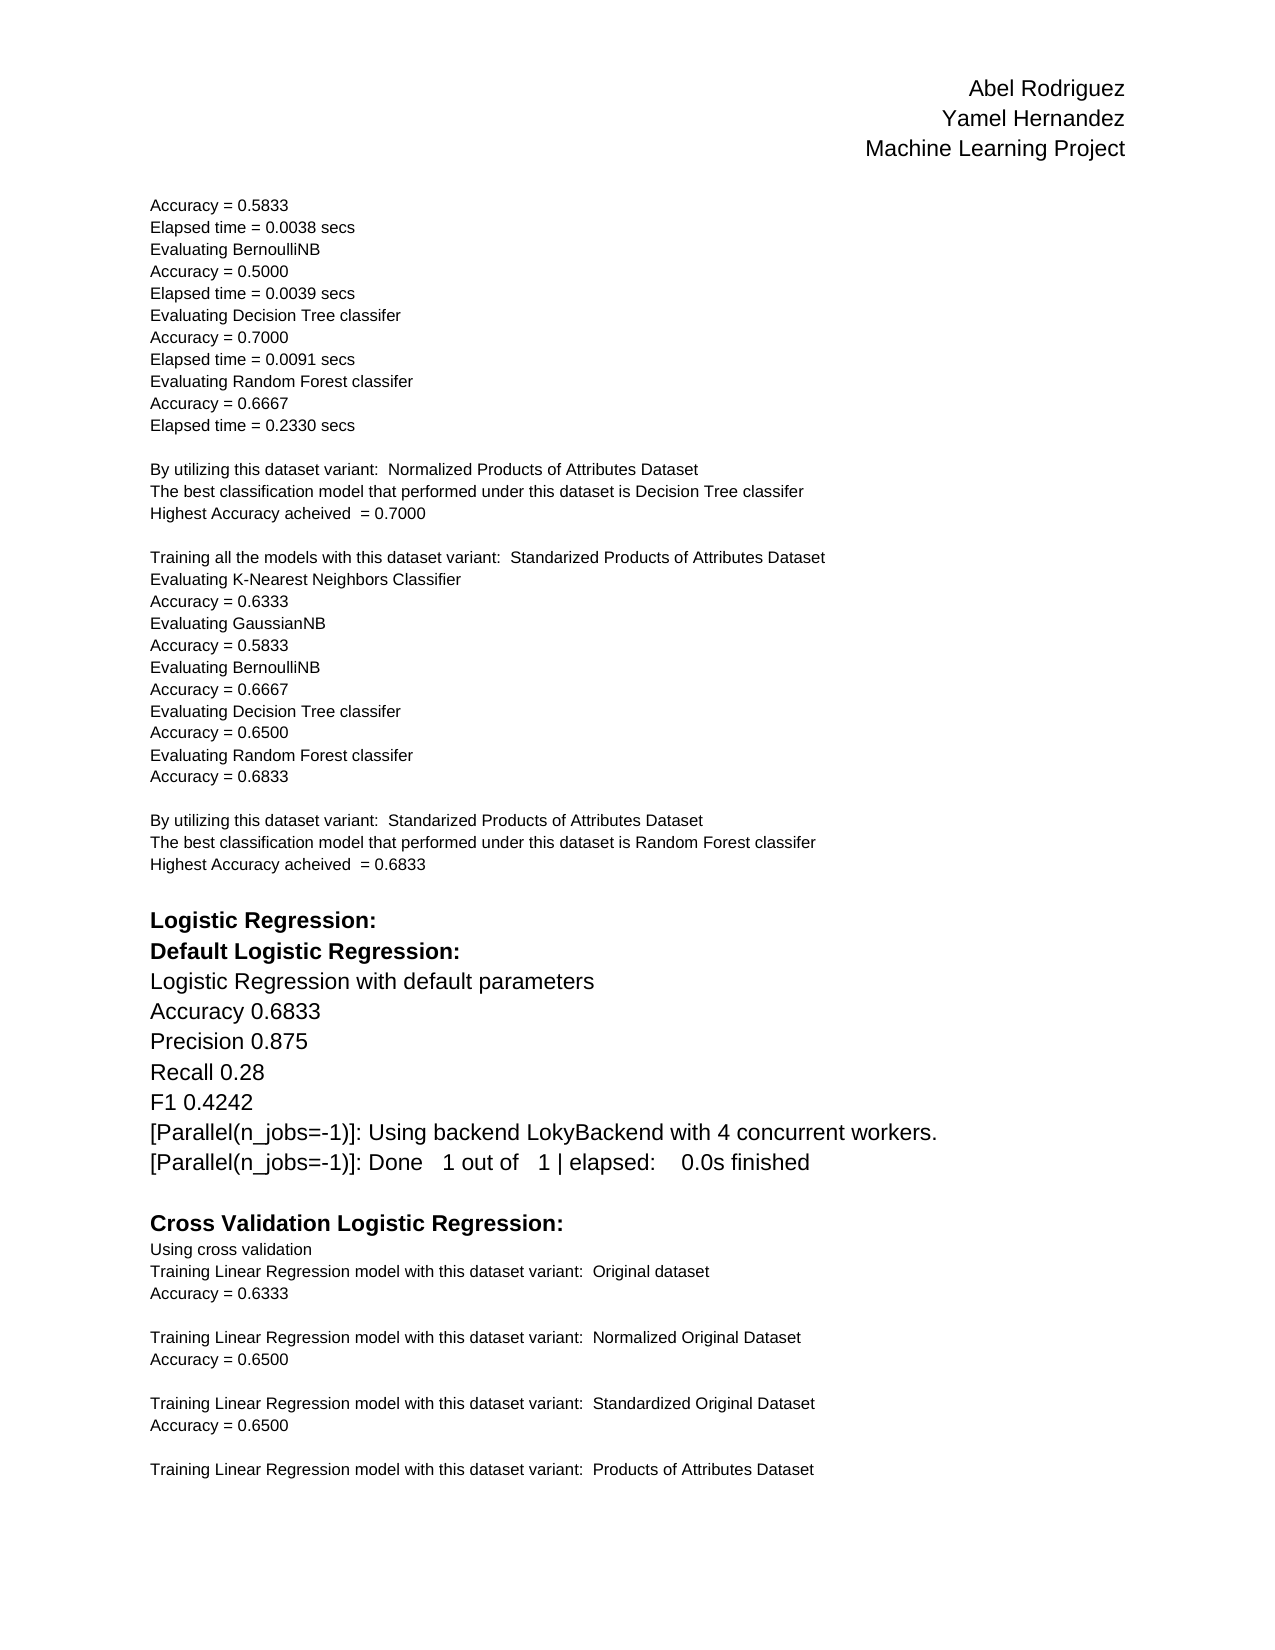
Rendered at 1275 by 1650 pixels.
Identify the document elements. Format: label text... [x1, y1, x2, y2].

text Evaluating GaussianNB [150, 613, 1125, 633]
text F1 0.4242 [150, 1089, 1125, 1115]
text Evaluating Random Forest classifer [150, 372, 1125, 391]
text Elapsed time = 0.2330 secs [150, 416, 1125, 435]
text Accuracy = 0.6500 [150, 1416, 1125, 1435]
text Evaluating K-Nearest Neighbors Classifier [150, 569, 1125, 589]
text Training all the models with this dataset variant: Standarized Products of Attributes Dataset [150, 547, 1125, 567]
text Accuracy = 0.6500 [150, 1349, 1125, 1369]
text Accuracy = 0.5833 [150, 635, 1125, 654]
text Using cross validation [150, 1240, 1125, 1259]
text Evaluating Decision Tree classifer [150, 306, 1125, 325]
text Precision 0.875 [150, 1028, 1125, 1054]
text Training Linear Regression model with this dataset variant: Products of Attributes Dataset [150, 1459, 1125, 1479]
text Accuracy = 0.6333 [150, 1284, 1125, 1303]
text Evaluating BernoulliNB [150, 657, 1125, 677]
text Elapsed time = 0.0038 secs [150, 218, 1125, 237]
text Evaluating BernoulliNB [150, 240, 1125, 259]
text Evaluating Random Forest classifer [150, 745, 1125, 764]
text Training Linear Regression model with this dataset variant: Normalized Original Dataset [150, 1328, 1125, 1347]
text Accuracy = 0.5000 [150, 262, 1125, 281]
text Elapsed time = 0.0039 secs [150, 284, 1125, 303]
text Accuracy = 0.6833 [150, 767, 1125, 786]
text Accuracy = 0.7000 [150, 328, 1125, 347]
text Training Linear Regression model with this dataset variant: Standardized Original Dataset [150, 1393, 1125, 1413]
text Highest Accuracy acheived = 0.6833 [150, 855, 1125, 874]
text Elapsed time = 0.0091 secs [150, 350, 1125, 369]
text Accuracy 0.6833 [150, 998, 1125, 1024]
text Evaluating Decision Tree classifer [150, 701, 1125, 721]
text Default Logistic Regression: [150, 938, 1125, 964]
text Accuracy = 0.6500 [150, 723, 1125, 742]
text Cross Validation Logistic Regression: [150, 1209, 1125, 1236]
text The best classification model that performed under this dataset is Decision Tree classifer [150, 482, 1125, 501]
text Logistic Regression with default parameters [150, 968, 1125, 994]
text Recall 0.28 [150, 1058, 1125, 1085]
text Accuracy = 0.6667 [150, 394, 1125, 413]
text Training Linear Regression model with this dataset variant: Original dataset [150, 1262, 1125, 1281]
text Highest Accuracy acheived = 0.7000 [150, 503, 1125, 523]
text [Parallel(n_jobs=-1)]: Done 1 out of 1 | elapsed: 0.0s finished [150, 1149, 1125, 1175]
text Accuracy = 0.6333 [150, 591, 1125, 611]
text By utilizing this dataset variant: Standarized Products of Attributes Dataset [150, 811, 1125, 830]
text Accuracy = 0.6667 [150, 679, 1125, 698]
text [Parallel(n_jobs=-1)]: Using backend LokyBackend with 4 concurrent workers. [150, 1119, 1125, 1145]
text The best classification model that performed under this dataset is Random Forest classifer [150, 833, 1125, 852]
text Accuracy = 0.5833 [150, 196, 1125, 215]
text By utilizing this dataset variant: Normalized Products of Attributes Dataset [150, 459, 1125, 479]
text Logistic Regression: [150, 907, 1125, 934]
